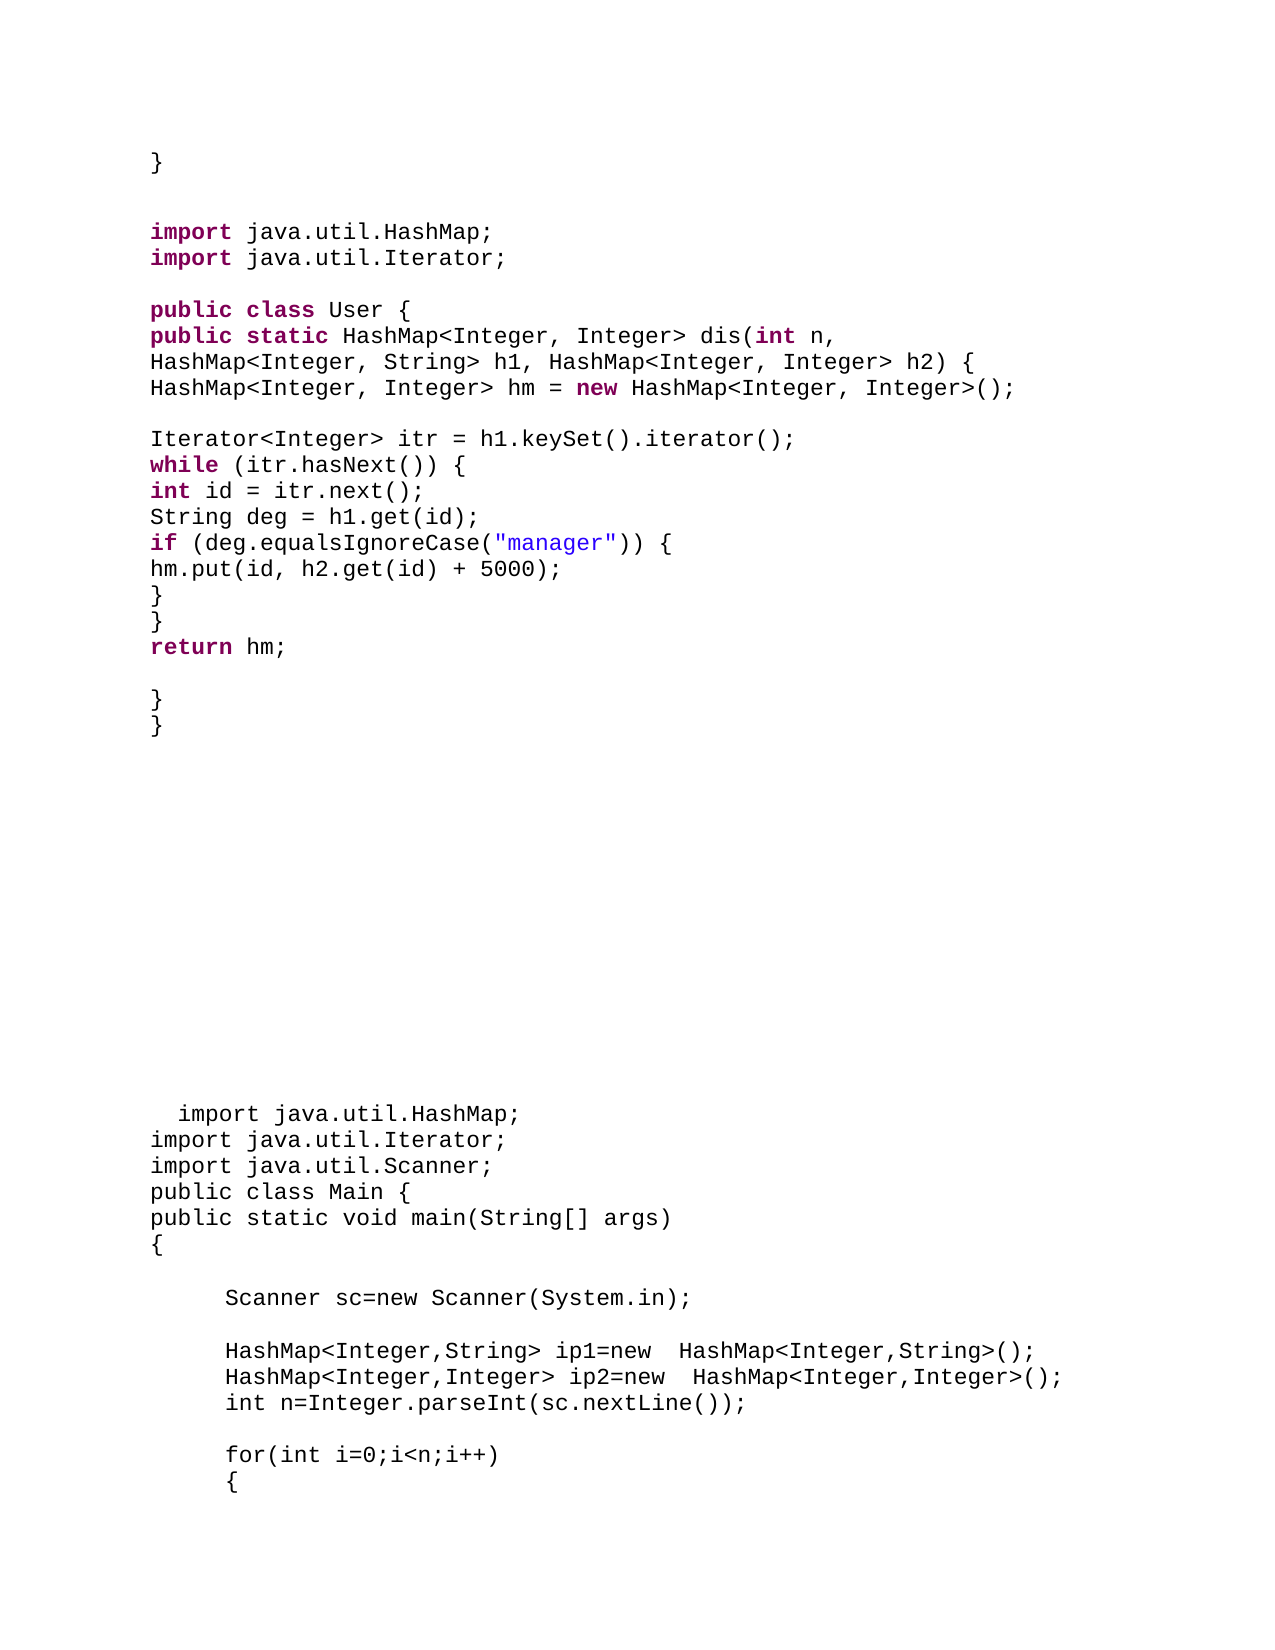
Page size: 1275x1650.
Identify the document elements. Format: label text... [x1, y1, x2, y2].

text Scanner sc=new Scanner(System.in); [150, 1286, 1125, 1312]
text public class Main { [150, 1180, 1125, 1206]
text } [150, 609, 1125, 635]
text HashMap<Integer, Integer> hm = new HashMap<Integer, Integer>(); [150, 376, 1125, 402]
text public static HashMap<Integer, Integer> dis(int n, [150, 324, 1125, 350]
text int n=Integer.parseInt(sc.nextLine()); [150, 1392, 1125, 1418]
text for(int i=0;i<n;i++) [150, 1443, 1125, 1469]
text } [150, 583, 1125, 609]
text Iterator<Integer> itr = h1.keySet().iterator(); [150, 428, 1125, 454]
text hm.put(id, h2.get(id) + 5000); [150, 557, 1125, 583]
text String deg = h1.get(id); [150, 506, 1125, 532]
text int id = itr.next(); [150, 480, 1125, 506]
text public class User { [150, 298, 1125, 324]
text while (itr.hasNext()) { [150, 454, 1125, 480]
text if (deg.equalsIgnoreCase("manager")) { [150, 532, 1125, 557]
text import java.util.HashMap; [150, 220, 1125, 246]
text public static void main(String[] args) [150, 1206, 1125, 1232]
text import java.util.HashMap; [150, 1102, 1125, 1128]
text { [150, 1469, 1125, 1495]
text HashMap<Integer,Integer> ip2=new HashMap<Integer,Integer>(); [150, 1366, 1125, 1392]
text HashMap<Integer, String> h1, HashMap<Integer, Integer> h2) { [150, 350, 1125, 376]
text } [150, 687, 1125, 713]
text import java.util.Scanner; [150, 1154, 1125, 1180]
text return hm; [150, 635, 1125, 661]
text import java.util.Iterator; [150, 1128, 1125, 1154]
text import java.util.Iterator; [150, 246, 1125, 272]
text } [150, 713, 1125, 739]
text } [150, 150, 1125, 176]
text HashMap<Integer,String> ip1=new HashMap<Integer,String>(); [150, 1340, 1125, 1366]
text { [150, 1232, 1125, 1258]
